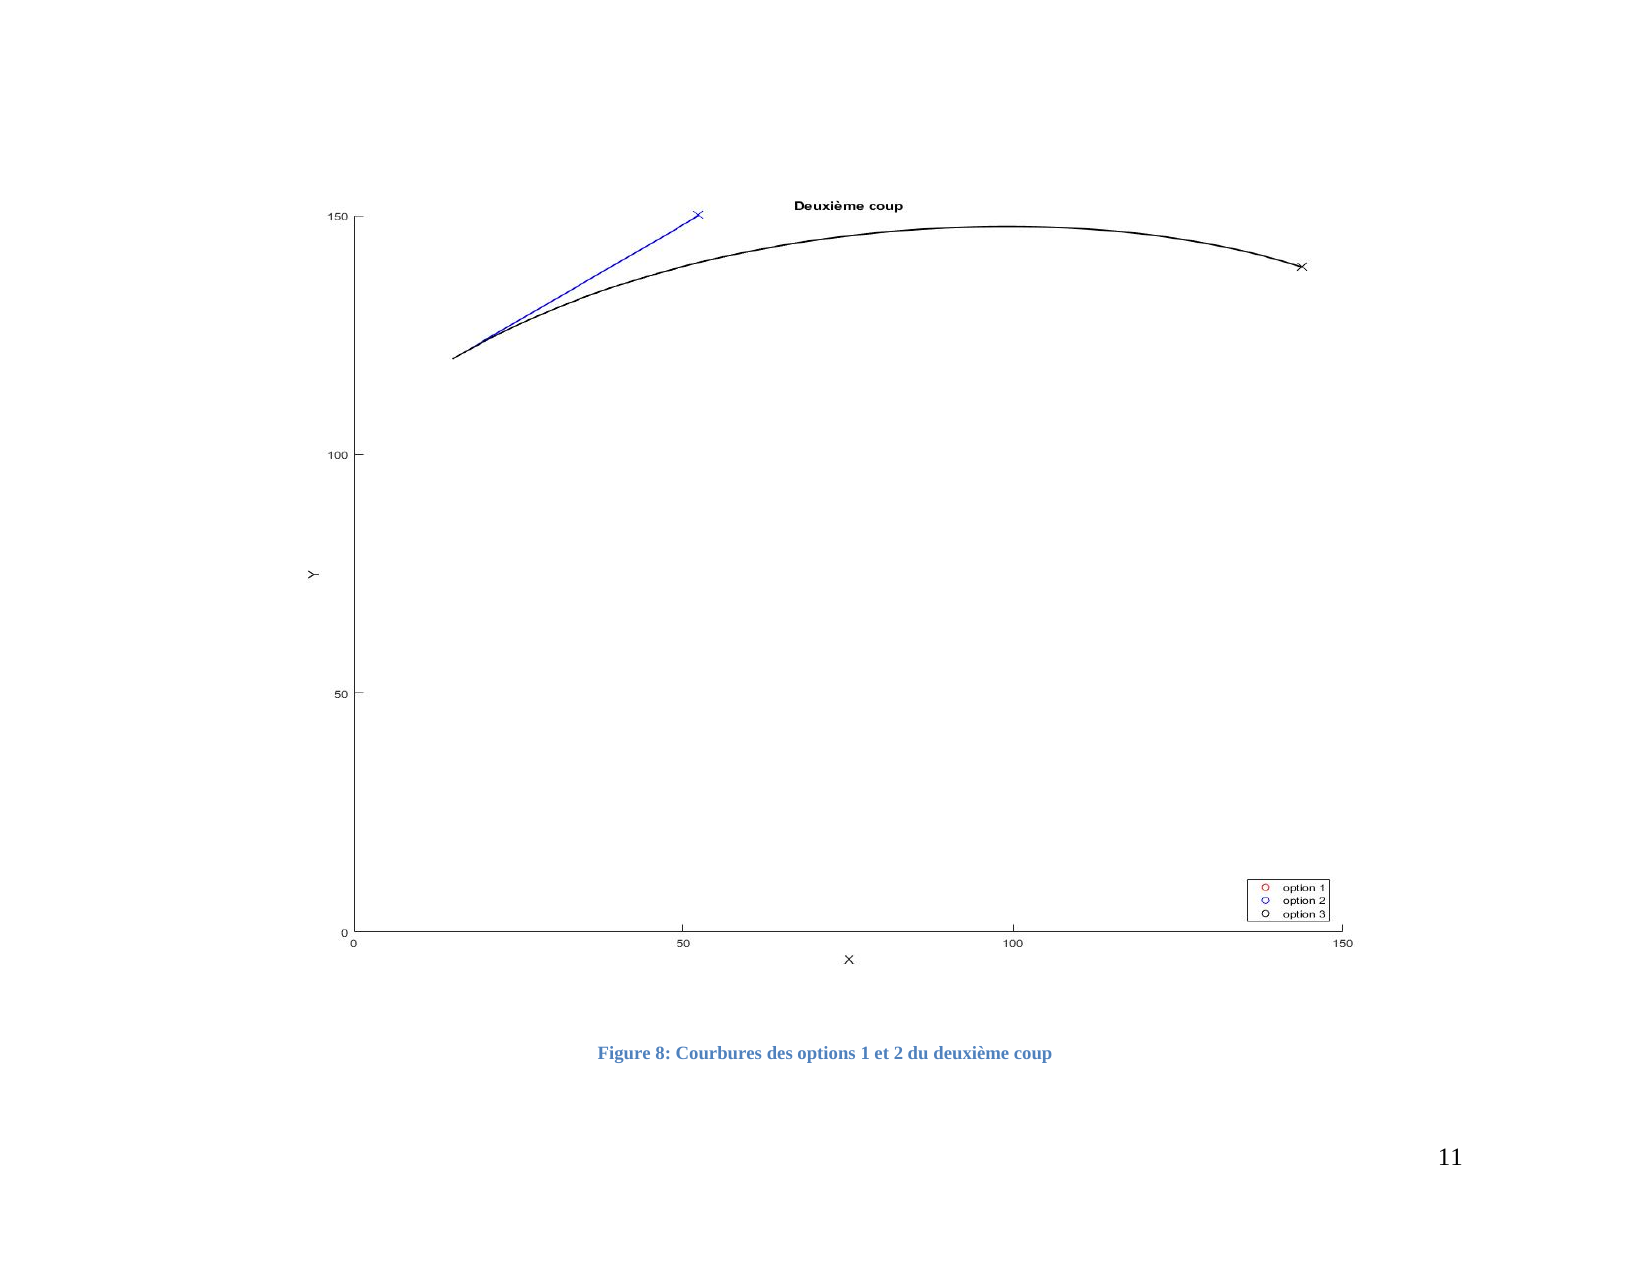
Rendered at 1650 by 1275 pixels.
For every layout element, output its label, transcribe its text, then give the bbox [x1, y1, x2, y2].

text Figure 8: Courbures des options 1 et 2 du deuxième coup [187, 1042, 1462, 1063]
picture [187, 150, 1463, 1028]
